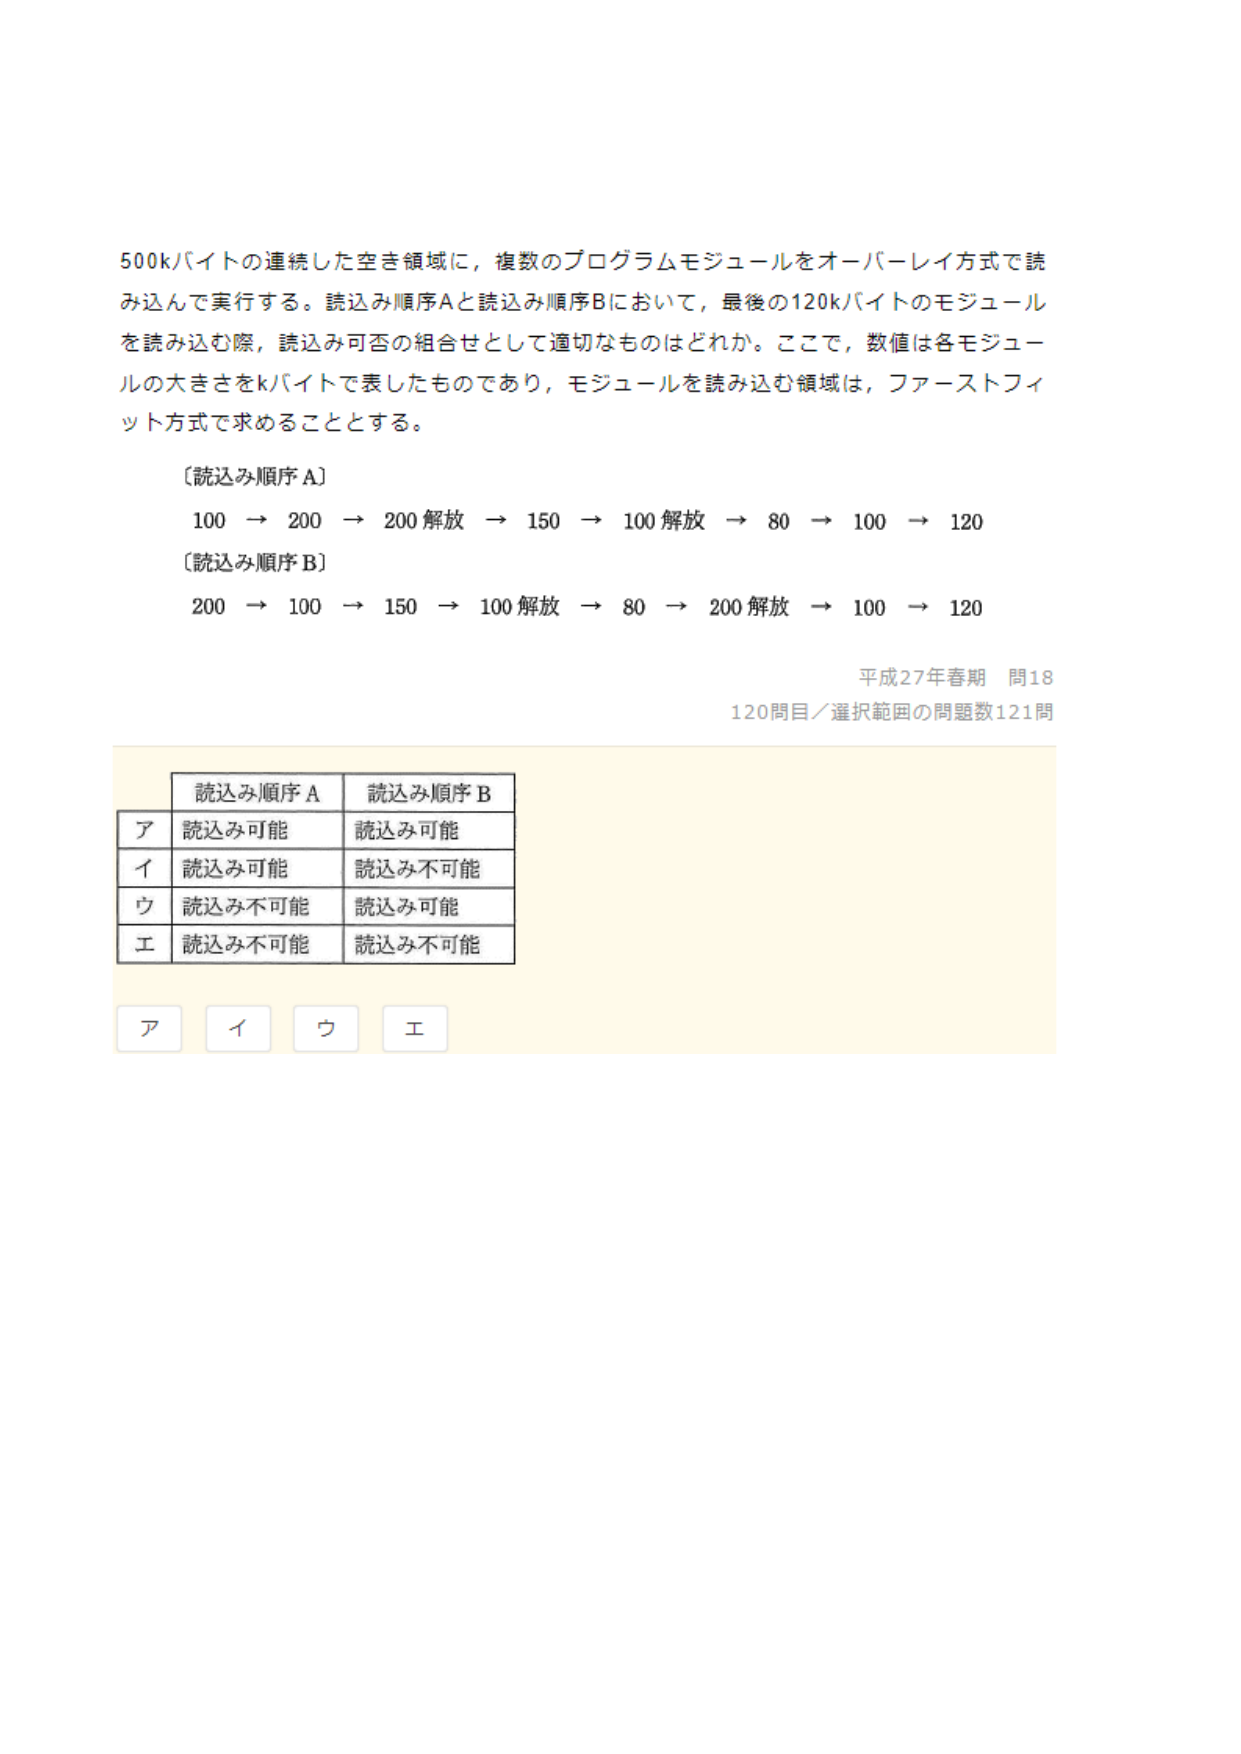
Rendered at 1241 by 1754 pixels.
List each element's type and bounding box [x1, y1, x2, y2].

picture [112, 239, 1057, 1054]
